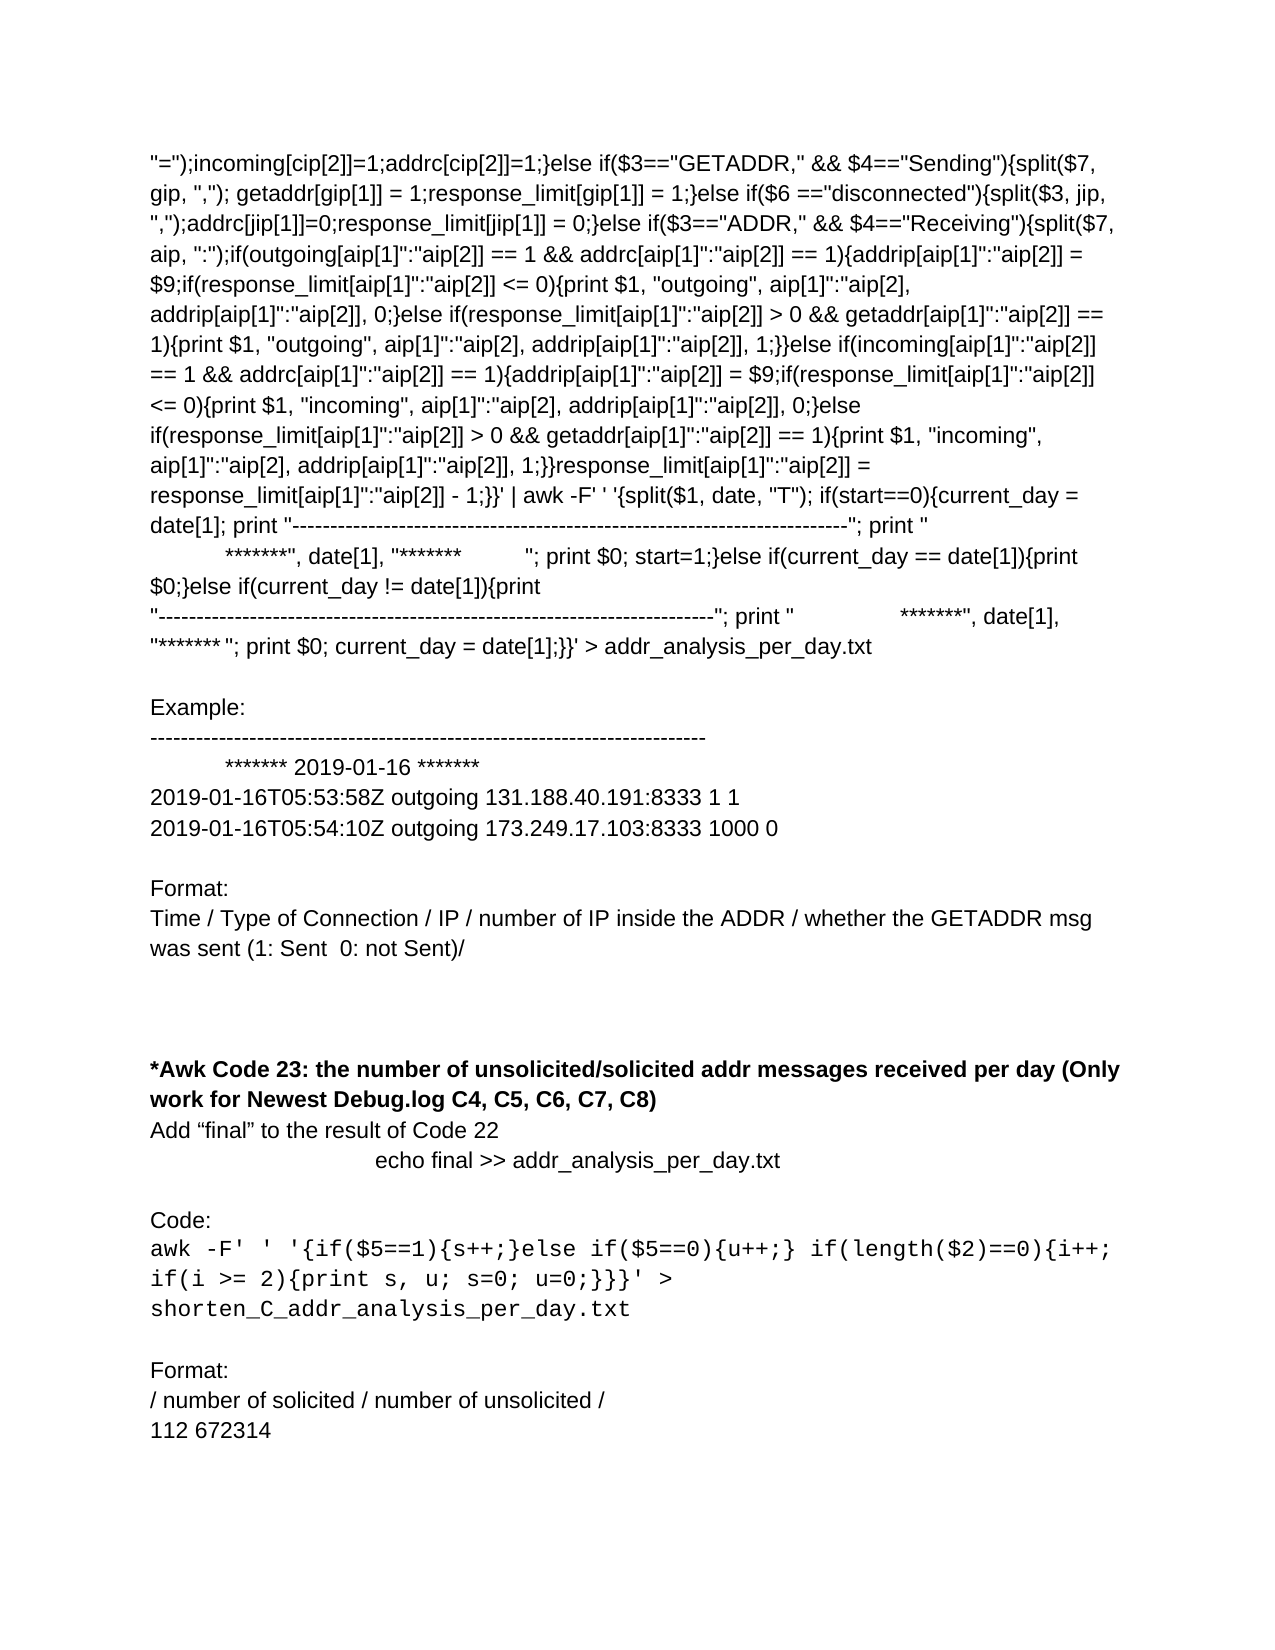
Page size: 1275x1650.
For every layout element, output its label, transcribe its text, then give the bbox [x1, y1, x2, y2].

text ------------------------------------------------------------------------- [150, 724, 1125, 750]
text echo final >> addr_analysis_per_day.txt [150, 1147, 1125, 1173]
text Format: [150, 875, 1125, 901]
text Time / Type of Connection / IP / number of IP inside the ADDR / whether the GETADDR msg was sent (1: Sent 0: not Sent)/ [150, 905, 1125, 962]
text 2019-01-16T05:53:58Z outgoing 131.188.40.191:8333 1 1 [150, 784, 1125, 811]
text *Awk Code 23: the number of unsolicited/solicited addr messages received per day (Only work for Newest Debug.log C4, C5, C6, C7, C8) [150, 1056, 1125, 1113]
text awk -F' ' '{if($5==1){s++;}else if($5==0){u++;} if(length($2)==0){i++; if(i >= 2){print s, u; s=0; u=0;}}}' > shorten_C_addr_analysis_per_day.txt [150, 1237, 1125, 1323]
text / number of solicited / number of unsolicited / [150, 1387, 1125, 1414]
text ******* 2019-01-16 ******* [150, 754, 1125, 781]
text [150, 150, 1125, 660]
text Code: [150, 1207, 1125, 1234]
text 112 672314 [150, 1417, 1125, 1444]
text Example: [150, 694, 1125, 720]
text 2019-01-16T05:54:10Z outgoing 173.249.17.103:8333 1000 0 [150, 814, 1125, 841]
text Format: [150, 1357, 1125, 1383]
text Add “final” to the result of Code 22 [150, 1117, 1125, 1143]
